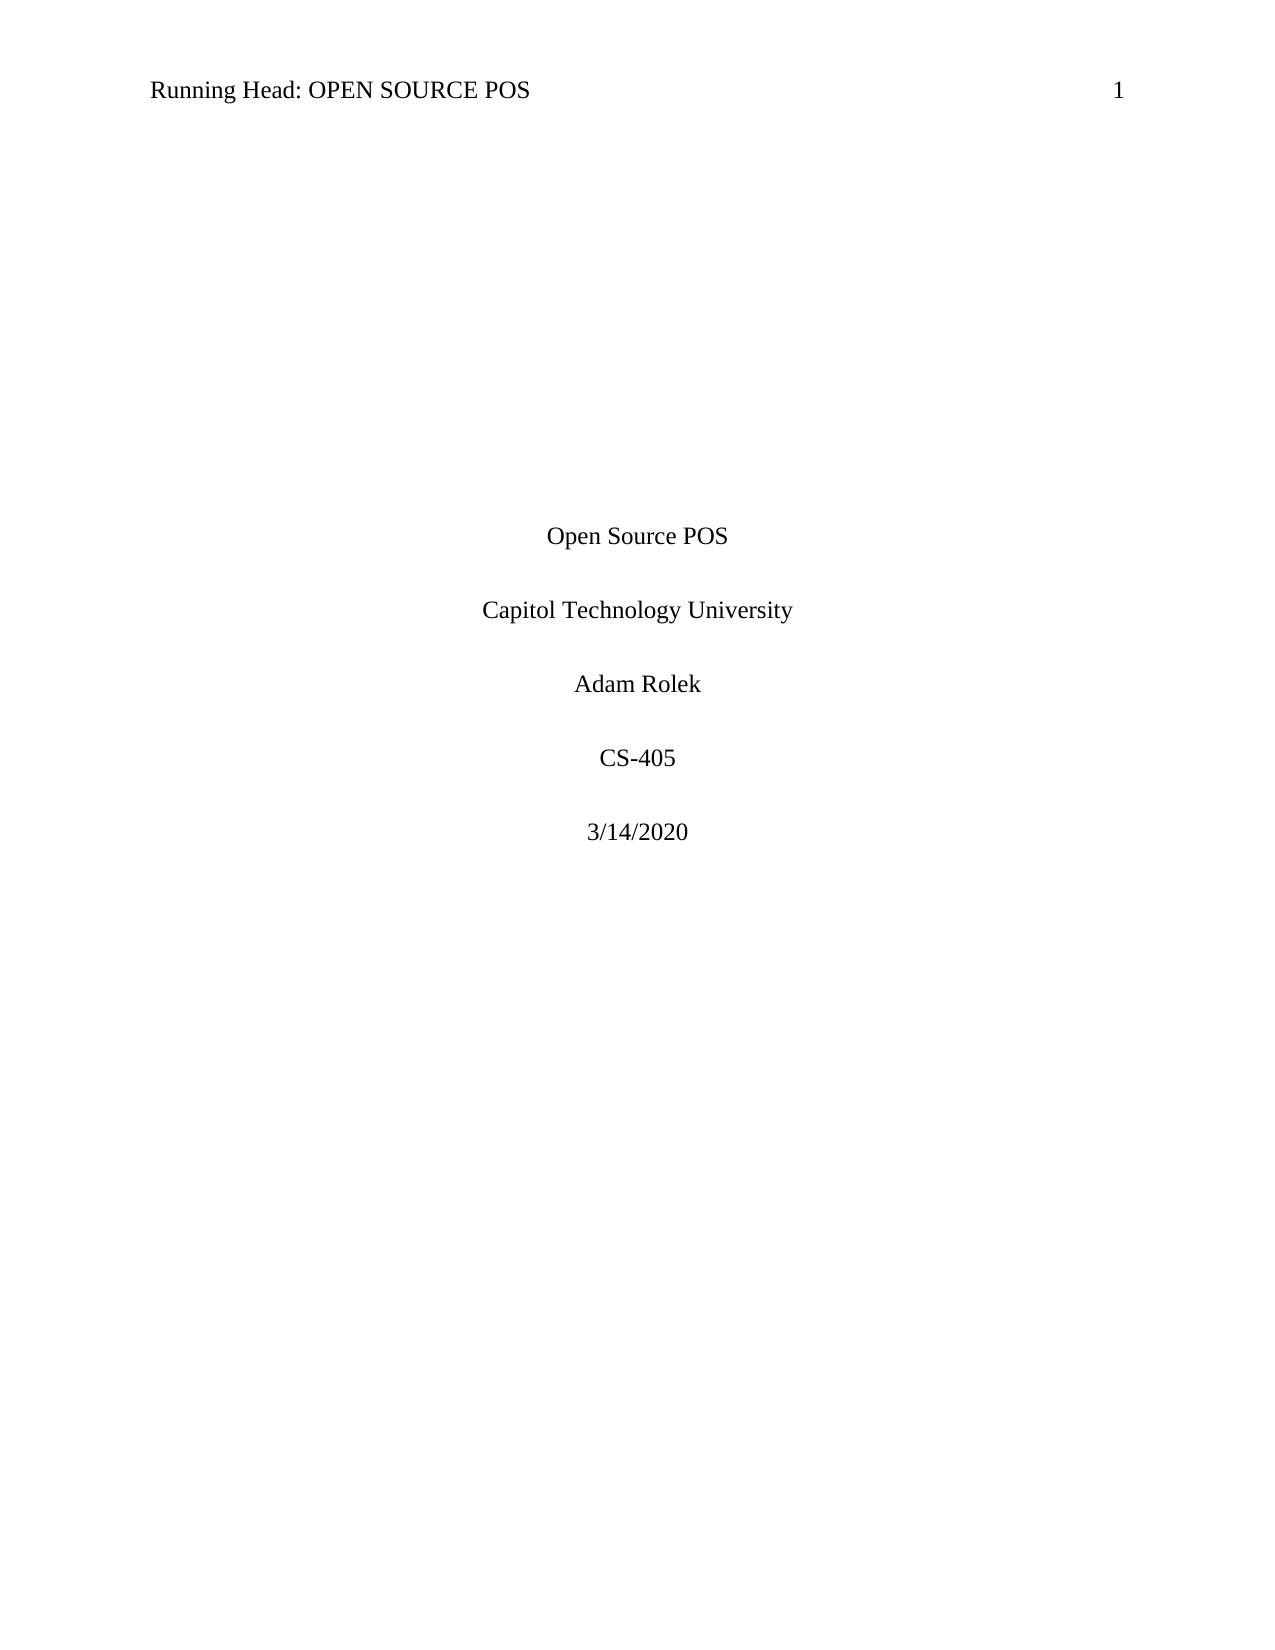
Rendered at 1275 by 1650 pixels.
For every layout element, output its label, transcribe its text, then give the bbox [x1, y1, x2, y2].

text CS-405 [150, 743, 1125, 772]
text 3/14/2020 [150, 817, 1125, 846]
text Adam Rolek [150, 669, 1125, 698]
text Capitol Technology University [150, 595, 1125, 624]
text Open Source POS [150, 521, 1125, 549]
